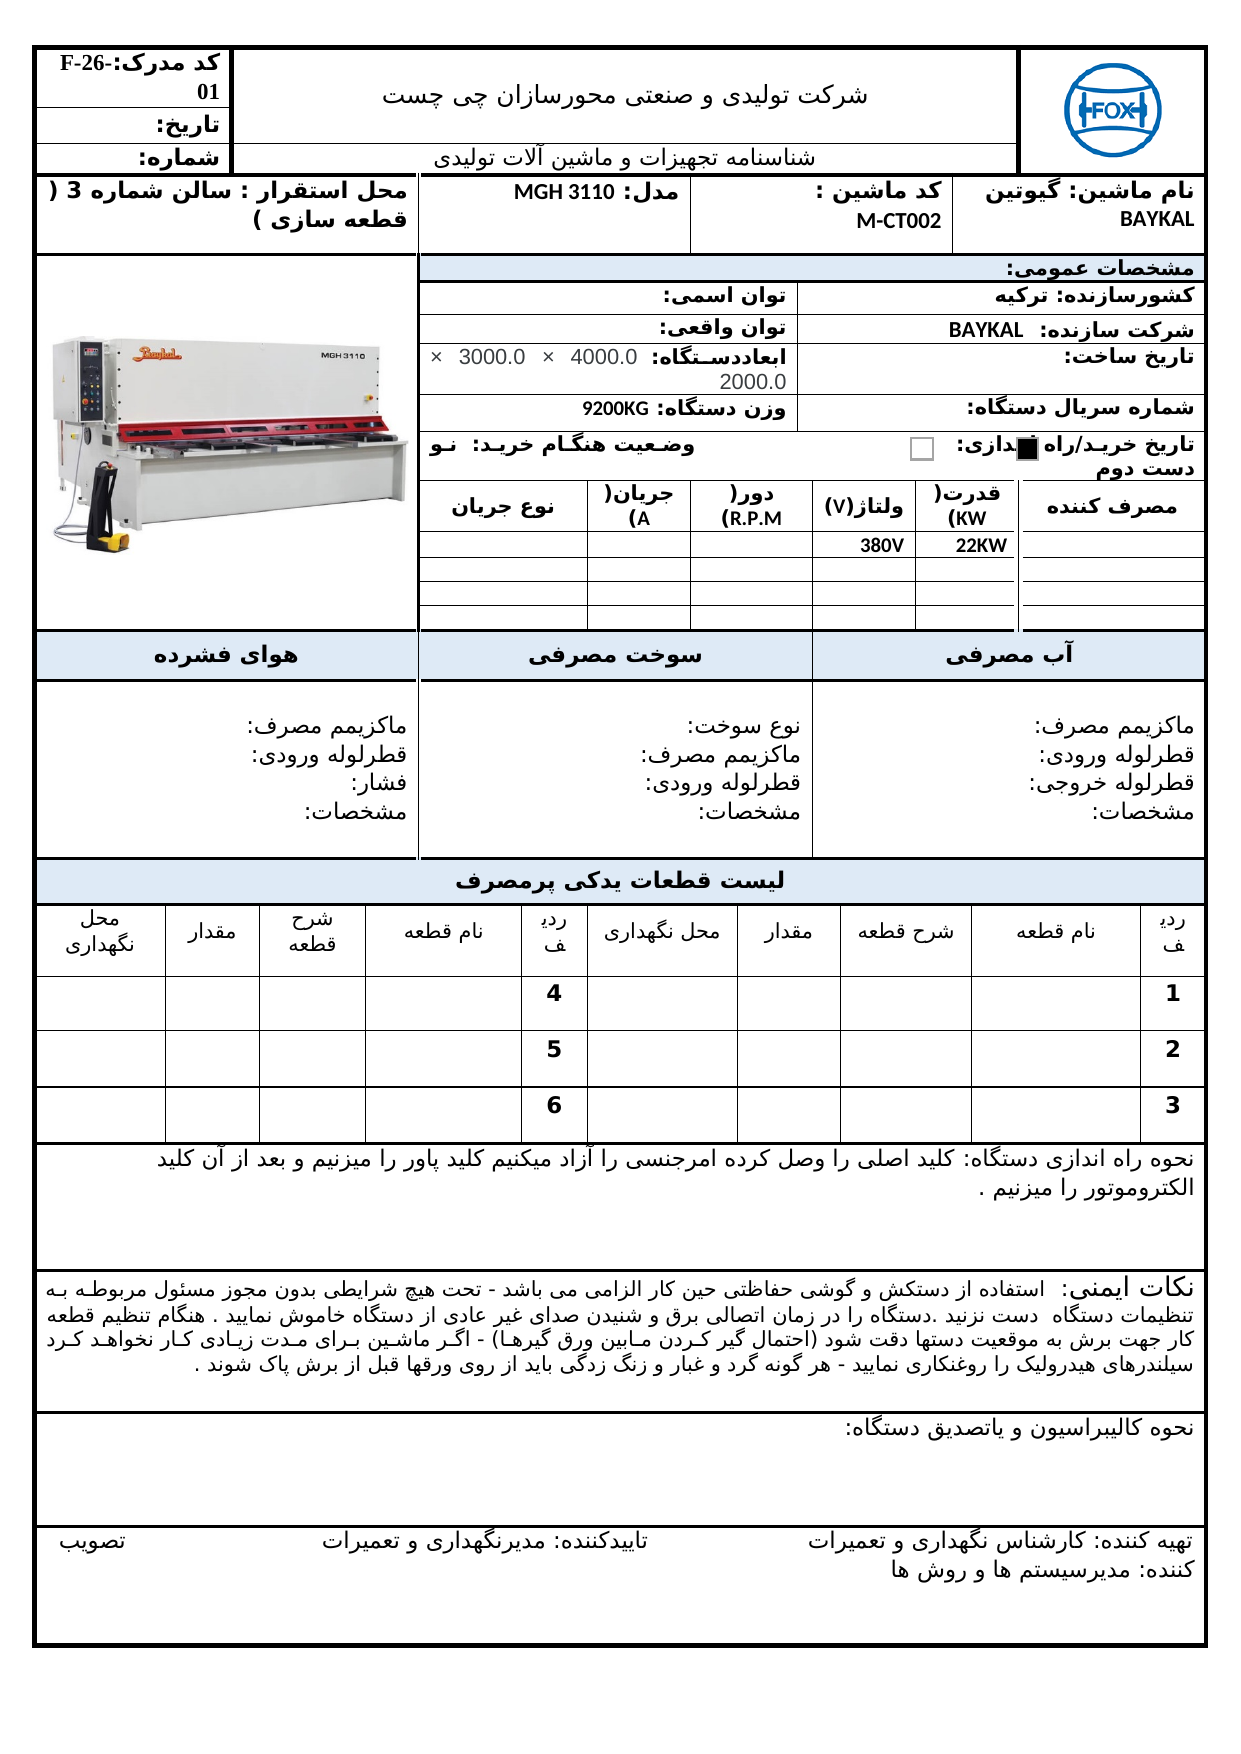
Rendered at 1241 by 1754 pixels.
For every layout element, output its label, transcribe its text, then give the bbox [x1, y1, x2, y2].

table_cell [37, 1031, 165, 1086]
table_cell [588, 582, 690, 605]
table_cell ابعاددستگاه: 4000.0 × 3000.0 × 2000.0 [420, 344, 797, 394]
table_cell [420, 558, 587, 581]
table_cell نوع جریان [420, 481, 587, 531]
table_cell سوخت مصرفی [419, 629, 812, 679]
table_cell تهیه کننده: کارشناس نگهداری و تعمیرات تاییدکننده: مدیرنگهداری و تعمیرات تصویب کننده: مدیرسیستم ها و روش ها [37, 1528, 1204, 1643]
table_cell محل نگهداری [588, 906, 737, 976]
table_cell محل نگهداری [37, 906, 165, 976]
table_cell لیست قطعات یدکی پرمصرف [37, 857, 1204, 903]
table_cell تاریخ ساخت: [798, 344, 1204, 394]
table_cell [841, 1031, 971, 1086]
table_cell [260, 1031, 365, 1086]
table_cell تاریخ: [37, 108, 229, 143]
table_cell [813, 558, 915, 581]
table_cell توان واقعی: [420, 315, 797, 343]
table_cell شرکت سازنده: BAYKAL [798, 315, 1204, 343]
table_cell [841, 977, 971, 1030]
table_cell [260, 977, 365, 1030]
table_cell [691, 582, 812, 605]
table_cell مشخصات عمومی: [420, 253, 1204, 280]
table_cell هوای فشرده [37, 629, 418, 679]
table_cell توان اسمی: [420, 283, 797, 314]
table_cell [972, 1031, 1140, 1086]
table_cell [166, 977, 259, 1030]
table_cell [972, 1088, 1140, 1142]
table_cell نحوه کالیبراسیون و یاتصدیق دستگاه: [37, 1414, 1204, 1524]
table_cell شرح قطعه [260, 906, 365, 976]
table_cell ردیف [1141, 906, 1204, 976]
table_cell [420, 532, 587, 557]
table_cell نحوه راه اندازی دستگاه: کلید اصلی را وصل کرده امرجنسی را آزاد میکنیم کلید پاور را میزنیم و بعد از آن کلید الکتروموتور را میزنیم . [37, 1145, 1204, 1268]
table_cell 22KW [916, 531, 1018, 557]
table_cell [738, 977, 840, 1030]
table_cell شماره سریال دستگاه: [798, 395, 1204, 431]
table_cell [841, 1088, 971, 1142]
table_cell [588, 558, 690, 581]
table_cell 3 [1141, 1088, 1204, 1142]
table_cell ماکزیمم مصرف: قطرلوله ورودی: فشار: مشخصات: [37, 679, 418, 857]
table_cell وزن دستگاه: 9200KG [420, 395, 797, 431]
table_cell [366, 977, 521, 1030]
table_cell شماره: [37, 144, 229, 172]
table_cell مصرف کننده [1019, 480, 1204, 531]
table_cell [813, 582, 915, 605]
table_cell 4 [522, 977, 587, 1030]
table_cell [1019, 557, 1204, 581]
table_cell [916, 605, 1018, 629]
table_cell دور(R.P.M) [691, 481, 812, 531]
table_cell [813, 606, 915, 629]
table_cell [37, 1088, 165, 1142]
table_cell تاریخ خرید/راه اندازی: وضعیت هنگام خرید: نو دست دوم [420, 432, 1204, 480]
table_cell [420, 582, 587, 605]
table_cell [972, 977, 1140, 1030]
table_cell [738, 1088, 840, 1142]
table_cell [588, 977, 737, 1030]
table_cell کشورسازنده: ترکیه [798, 283, 1204, 314]
table_cell شرح قطعه [841, 906, 971, 976]
table_cell کد ماشین : M-CT002 [691, 177, 952, 253]
table_cell [916, 581, 1018, 605]
table_header [1021, 50, 1204, 172]
table_cell 380V [813, 532, 915, 557]
table_cell [166, 1031, 259, 1086]
table_header کد مدرک:F-26-01 [37, 50, 229, 107]
table_cell [691, 558, 812, 581]
table_cell [166, 1088, 259, 1142]
table_cell نام قطعه [366, 906, 521, 976]
table_cell نام ماشین: گیوتین BAYKAL [953, 177, 1204, 253]
table_cell [691, 532, 812, 557]
table_cell [588, 1088, 737, 1142]
table_cell شناسنامه تجهیزات و ماشین آلات تولیدی [234, 144, 1016, 172]
table_cell 5 [522, 1031, 587, 1086]
table_cell [366, 1031, 521, 1086]
table_cell ردیف [522, 906, 587, 976]
table_cell [1019, 531, 1204, 557]
table_cell [420, 606, 587, 629]
table_cell [588, 606, 690, 629]
table_cell مقدار [166, 906, 259, 976]
table_cell مدل: MGH 3110 [419, 173, 690, 253]
table_cell [738, 1031, 840, 1086]
table_cell [1019, 581, 1204, 605]
table_cell قدرت(KW) [916, 480, 1018, 531]
table_cell 1 [1141, 977, 1204, 1030]
table_cell [916, 557, 1018, 581]
table_header شرکت تولیدی و صنعتی محورسازان چی چست [234, 50, 1016, 143]
table_cell ولتاژ(V) [813, 481, 915, 531]
table_cell نوع سوخت: ماکزیمم مصرف: قطرلوله ورودی: مشخصات: [419, 679, 812, 857]
table_cell آب مصرفی [813, 629, 1204, 679]
table_cell [37, 253, 417, 629]
table_cell 6 [522, 1088, 587, 1142]
table_cell [260, 1088, 365, 1142]
table_cell [588, 532, 690, 557]
table_cell محل استقرار : سالن شماره 3 ( قطعه سازی ) [37, 173, 418, 253]
picture [46, 336, 409, 555]
table_cell 2 [1141, 1031, 1204, 1086]
table_cell [366, 1088, 521, 1142]
table_cell نکات ایمنی: استفاده از دستکش و گوشی حفاظتی حین کار الزامی می باشد - تحت هیچ شرایطی بدون مجوز مسئول مربوطه به تنظیمات دستگاه دست نزنید .دستگاه را در زمان اتصالی برق و شنیدن صدای غیر عادی از دستگاه خاموش نمایید . هنگام تنظیم قطعه کار جهت برش به موقعیت دستها دقت شود (احتمال گیر کردن مابین ورق گیرها) - اگر ماشین برای مدت زیادی کار نخواهد کرد سیلندرهای هیدرولیک را روغنکاری نمایید - هر گونه گرد و غبار و زنگ زدگی باید از روی ورقها قبل از برش پاک شوند . [37, 1272, 1204, 1411]
table_cell [1019, 605, 1204, 629]
table_cell مقدار [738, 906, 840, 976]
table_cell [37, 977, 165, 1030]
table_cell [588, 1031, 737, 1086]
table_cell جریان(A) [588, 481, 690, 531]
table_cell [691, 606, 812, 629]
table_cell نام قطعه [972, 906, 1140, 976]
table_cell ماکزیمم مصرف: قطرلوله ورودی: قطرلوله خروجی: مشخصات: [813, 682, 1204, 857]
